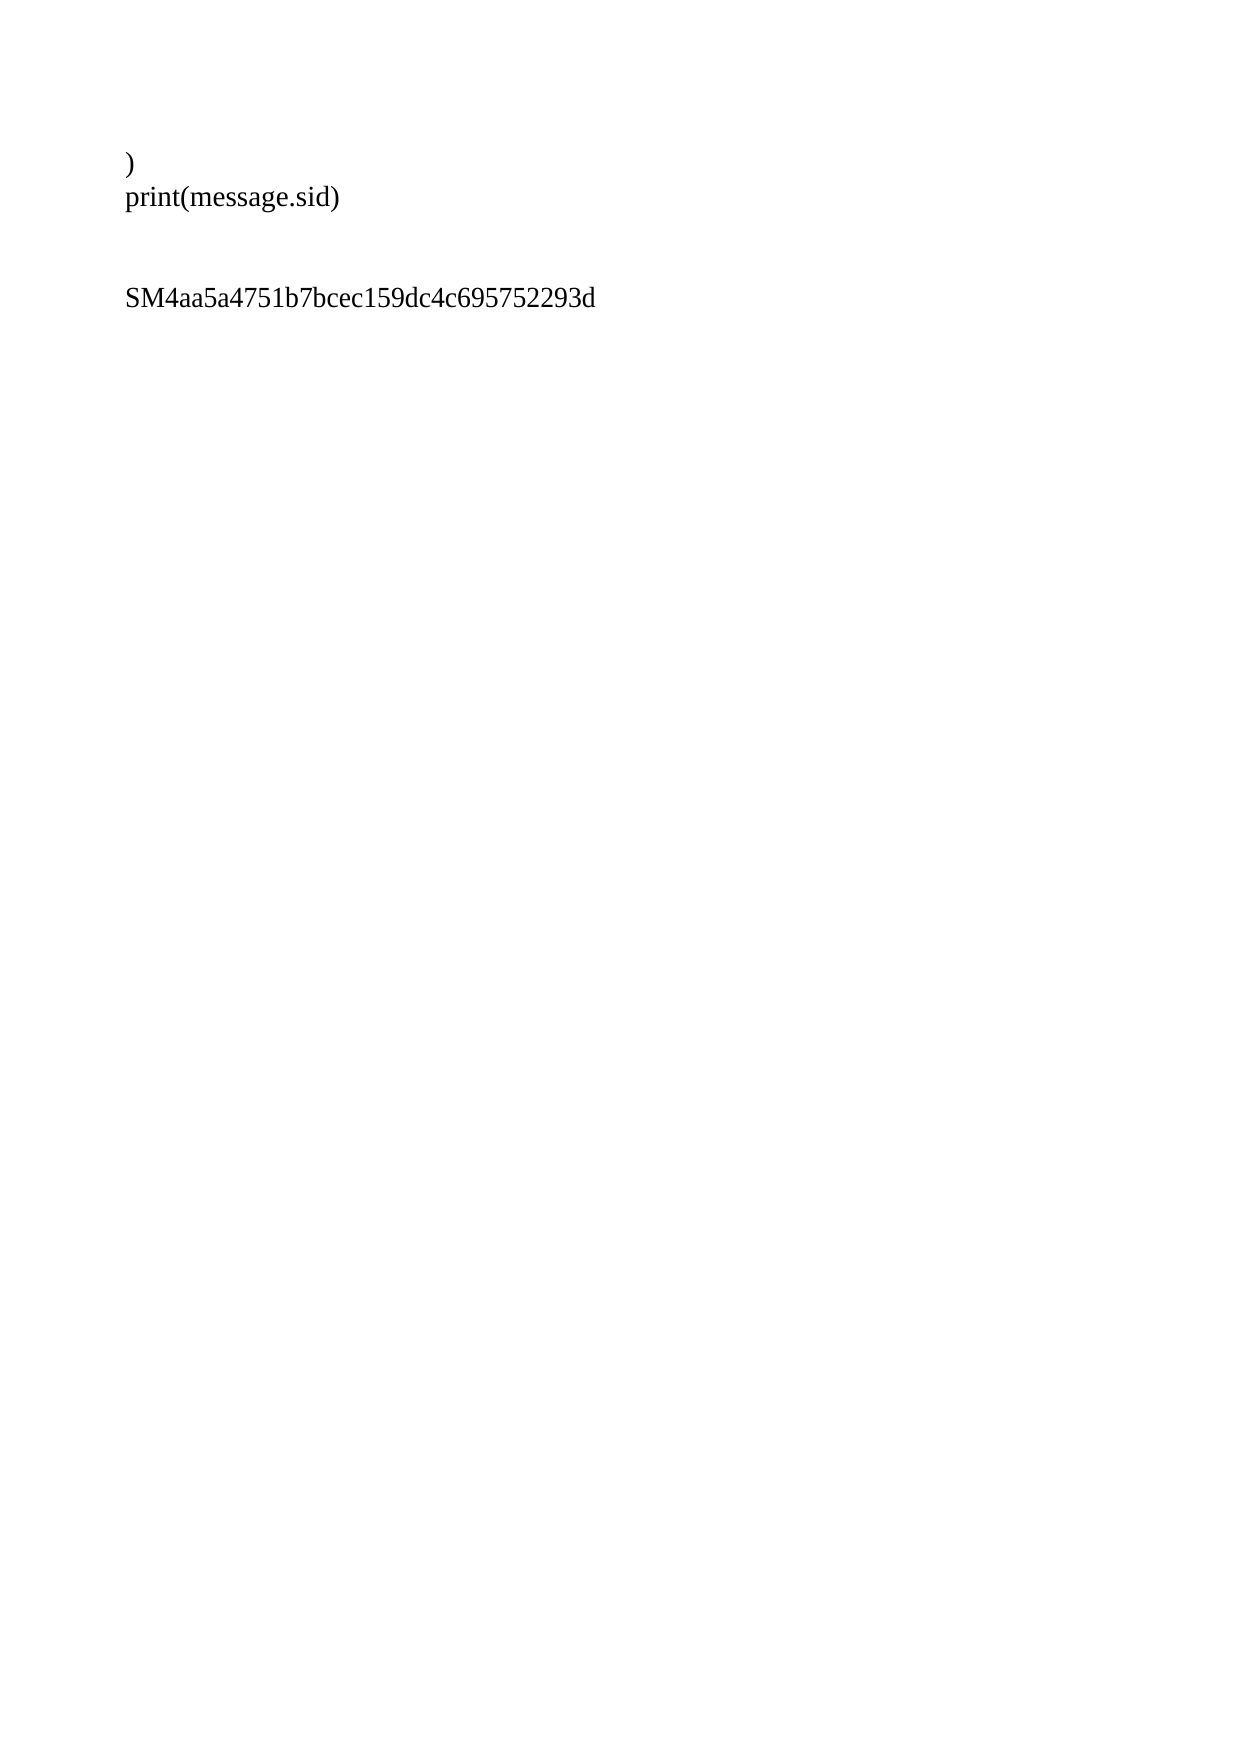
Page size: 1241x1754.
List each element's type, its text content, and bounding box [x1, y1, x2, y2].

text print(message.sid) SM4aa5a4751b7bcec159dc4c695752293d [125, 179, 757, 313]
text ) [125, 146, 1159, 179]
